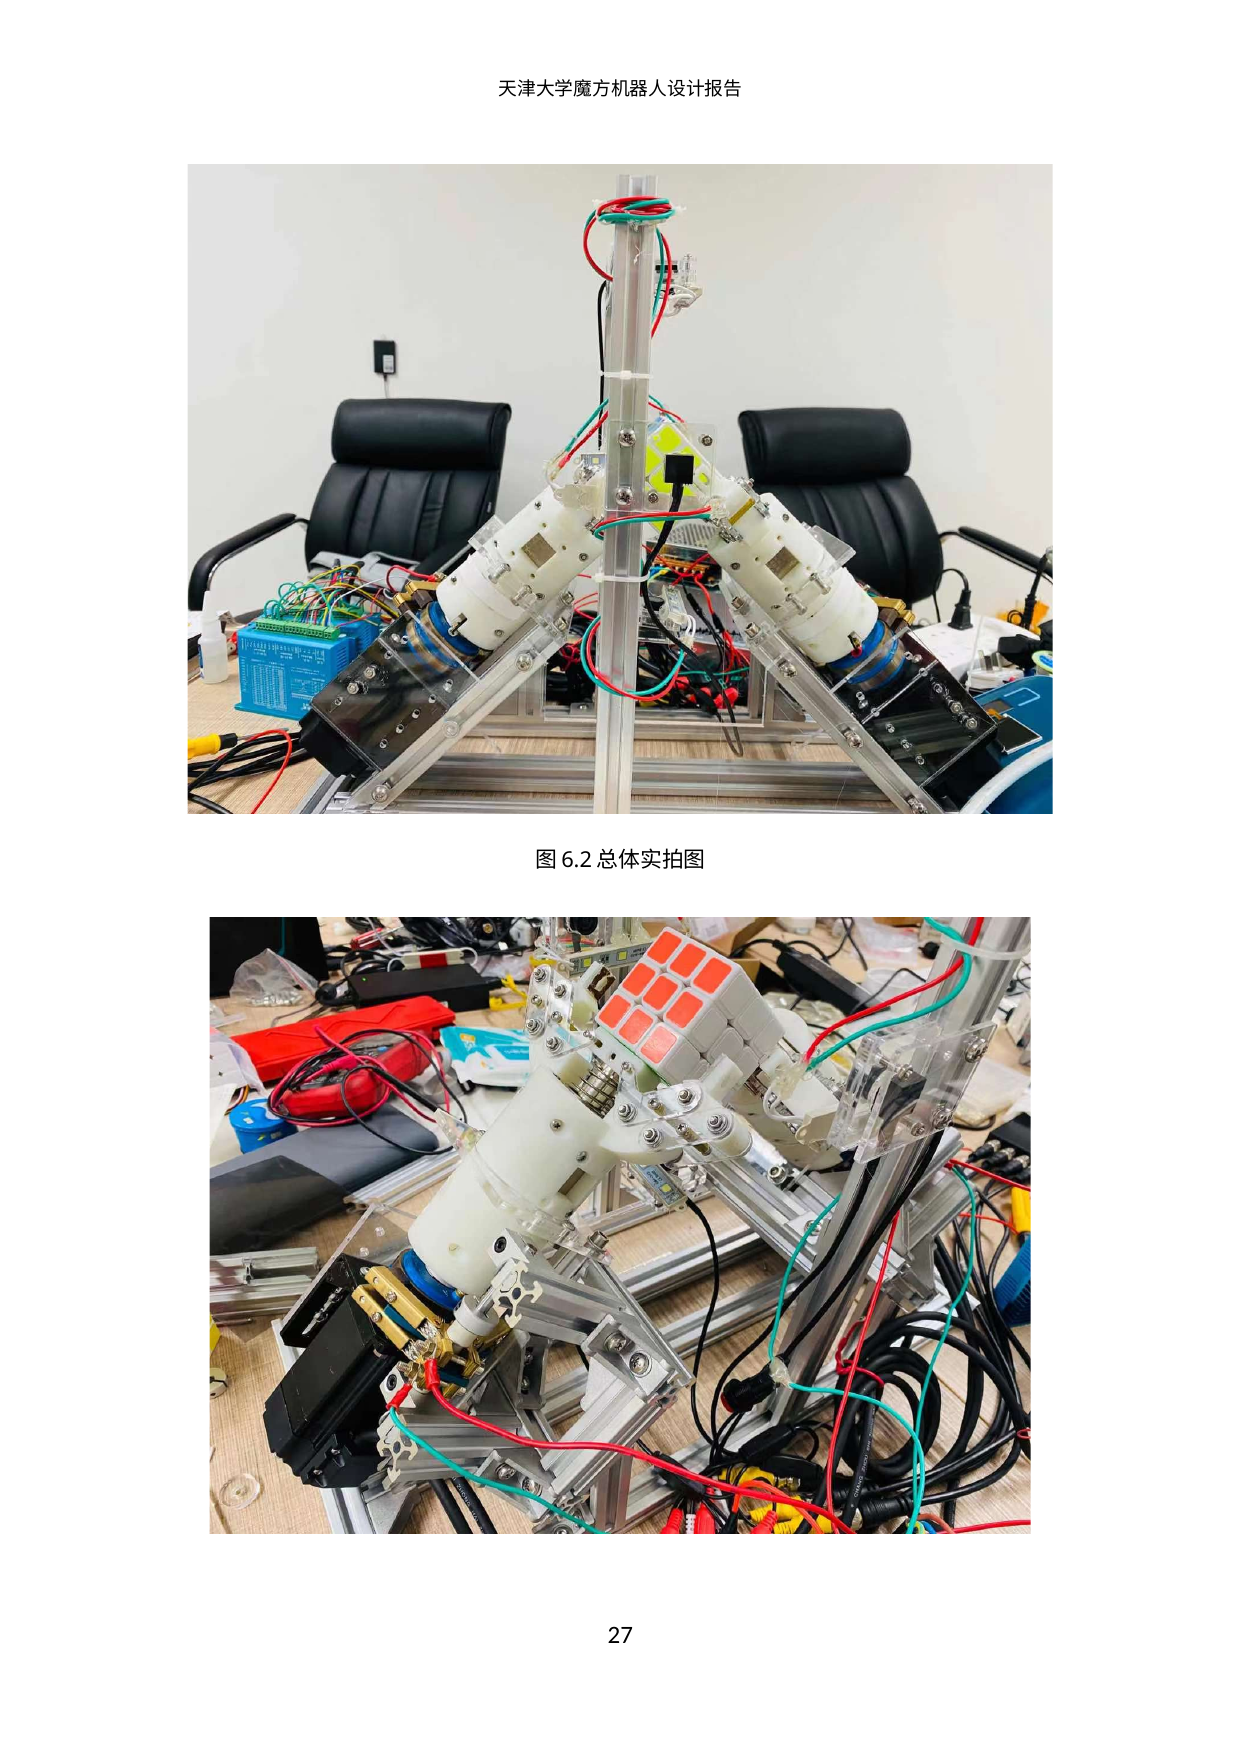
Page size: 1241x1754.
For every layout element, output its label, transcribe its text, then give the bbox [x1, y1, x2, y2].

picture [209, 917, 1031, 1534]
text 图6.2总体实拍图 [187, 839, 1053, 877]
picture [1035, 714, 1053, 722]
picture [187, 164, 1053, 814]
